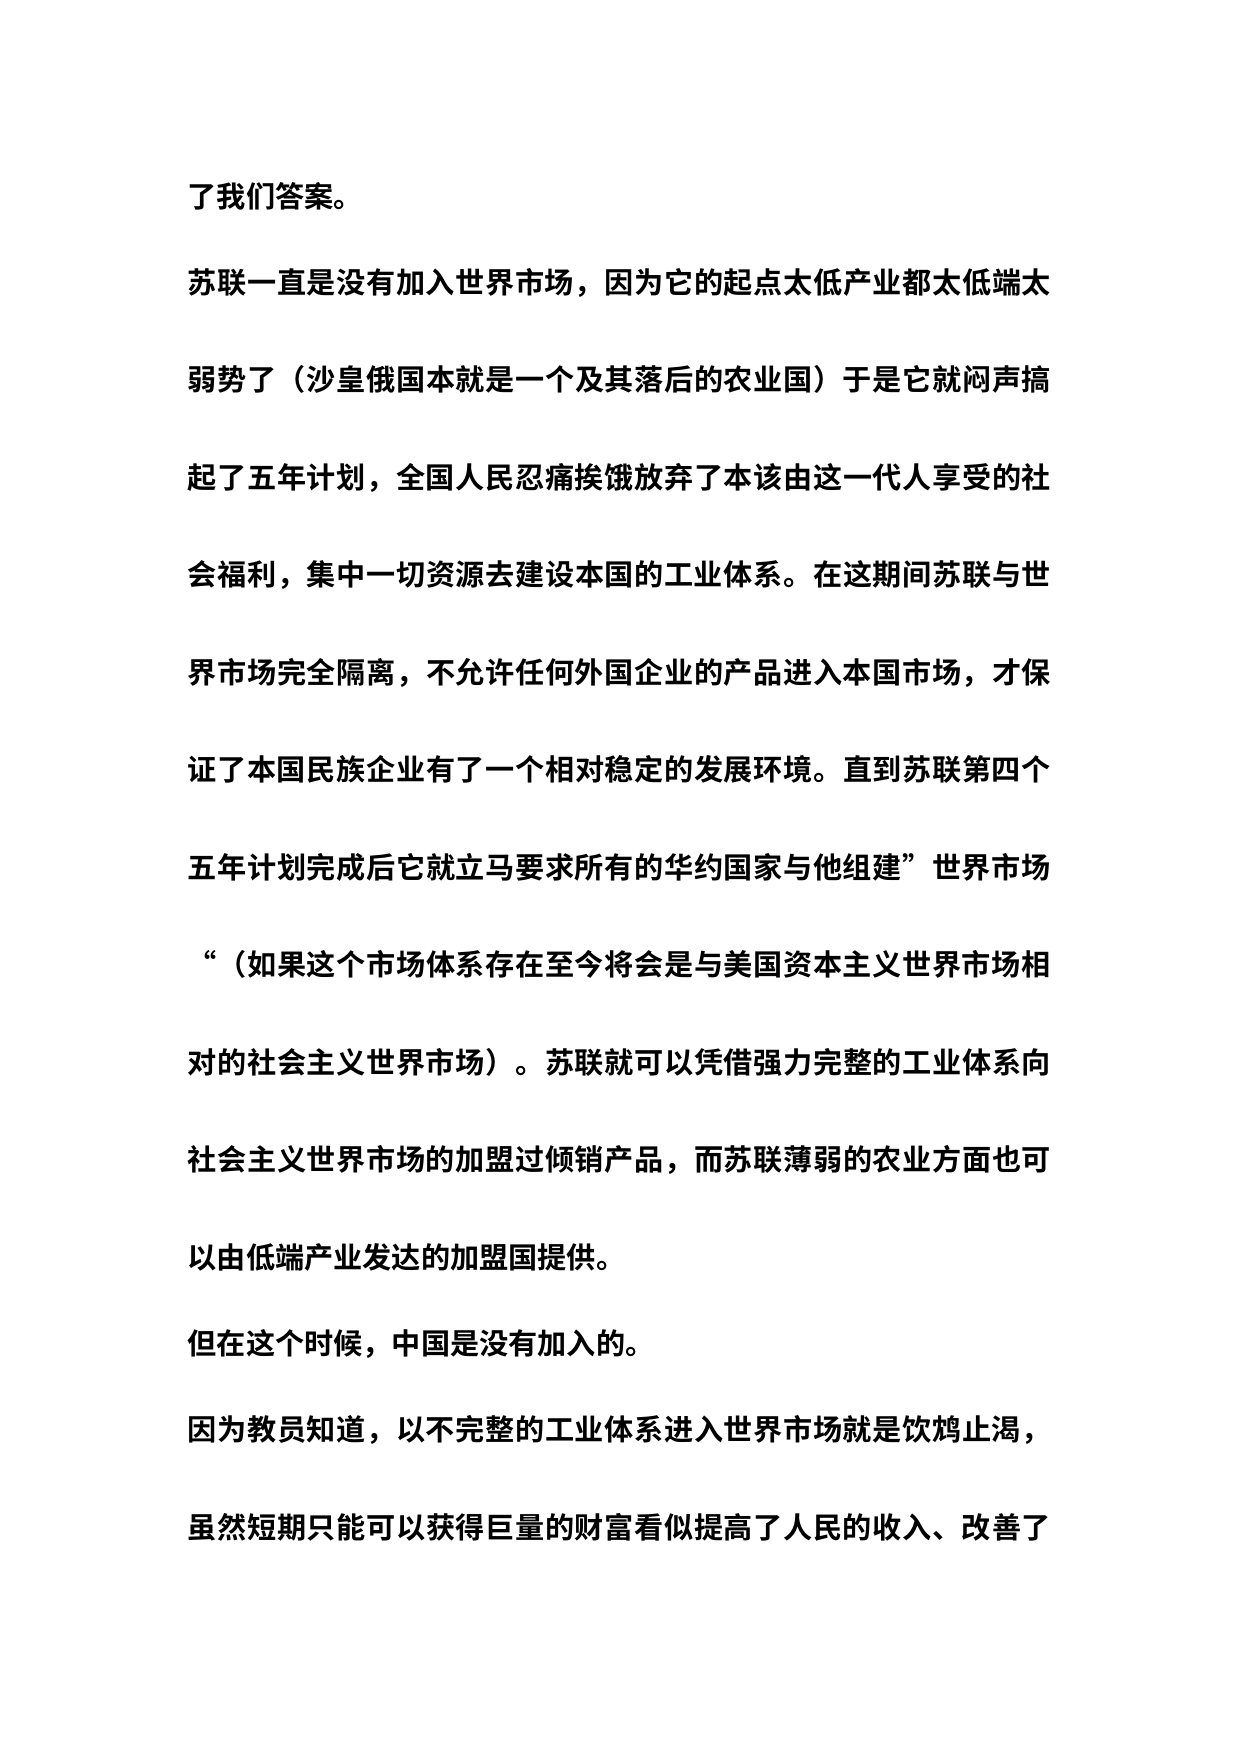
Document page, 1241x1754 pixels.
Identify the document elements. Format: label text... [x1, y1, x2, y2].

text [187, 1395, 1053, 1558]
text 苏联一直是没有加入世界市场，因为它的起点太低产业都太低端太弱势了（沙皇俄国本就是一个及其落后的农业国）于是它就闷声搞起了五年计划，全国人民忍痛挨饿放弃了本该由这一代人享受的社会福利，集中一切资源去建设本国的工业体系。在这期间苏联与世界市场完全隔离，不允许任何外国企业的产品进入本国市场，才保证了本国民族企业有了一个相对稳定的发展环境。直到苏联第四个五年计划完成后它就立马要求所有的华约国家与他组建”世界市场“（如果这个市场体系存在至今将会是与美国资本主义世界市场相对的社会主义世界市场）。苏联就可以凭借强力完整的工业体系向社会主义世界市场的加盟过倾销产品，而苏联薄弱的农业方面也可以由低端产业发达的加盟国提供。 [187, 248, 1053, 1288]
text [187, 162, 1053, 227]
text 但在这个时候，中国是没有加入的。 [187, 1309, 1053, 1374]
